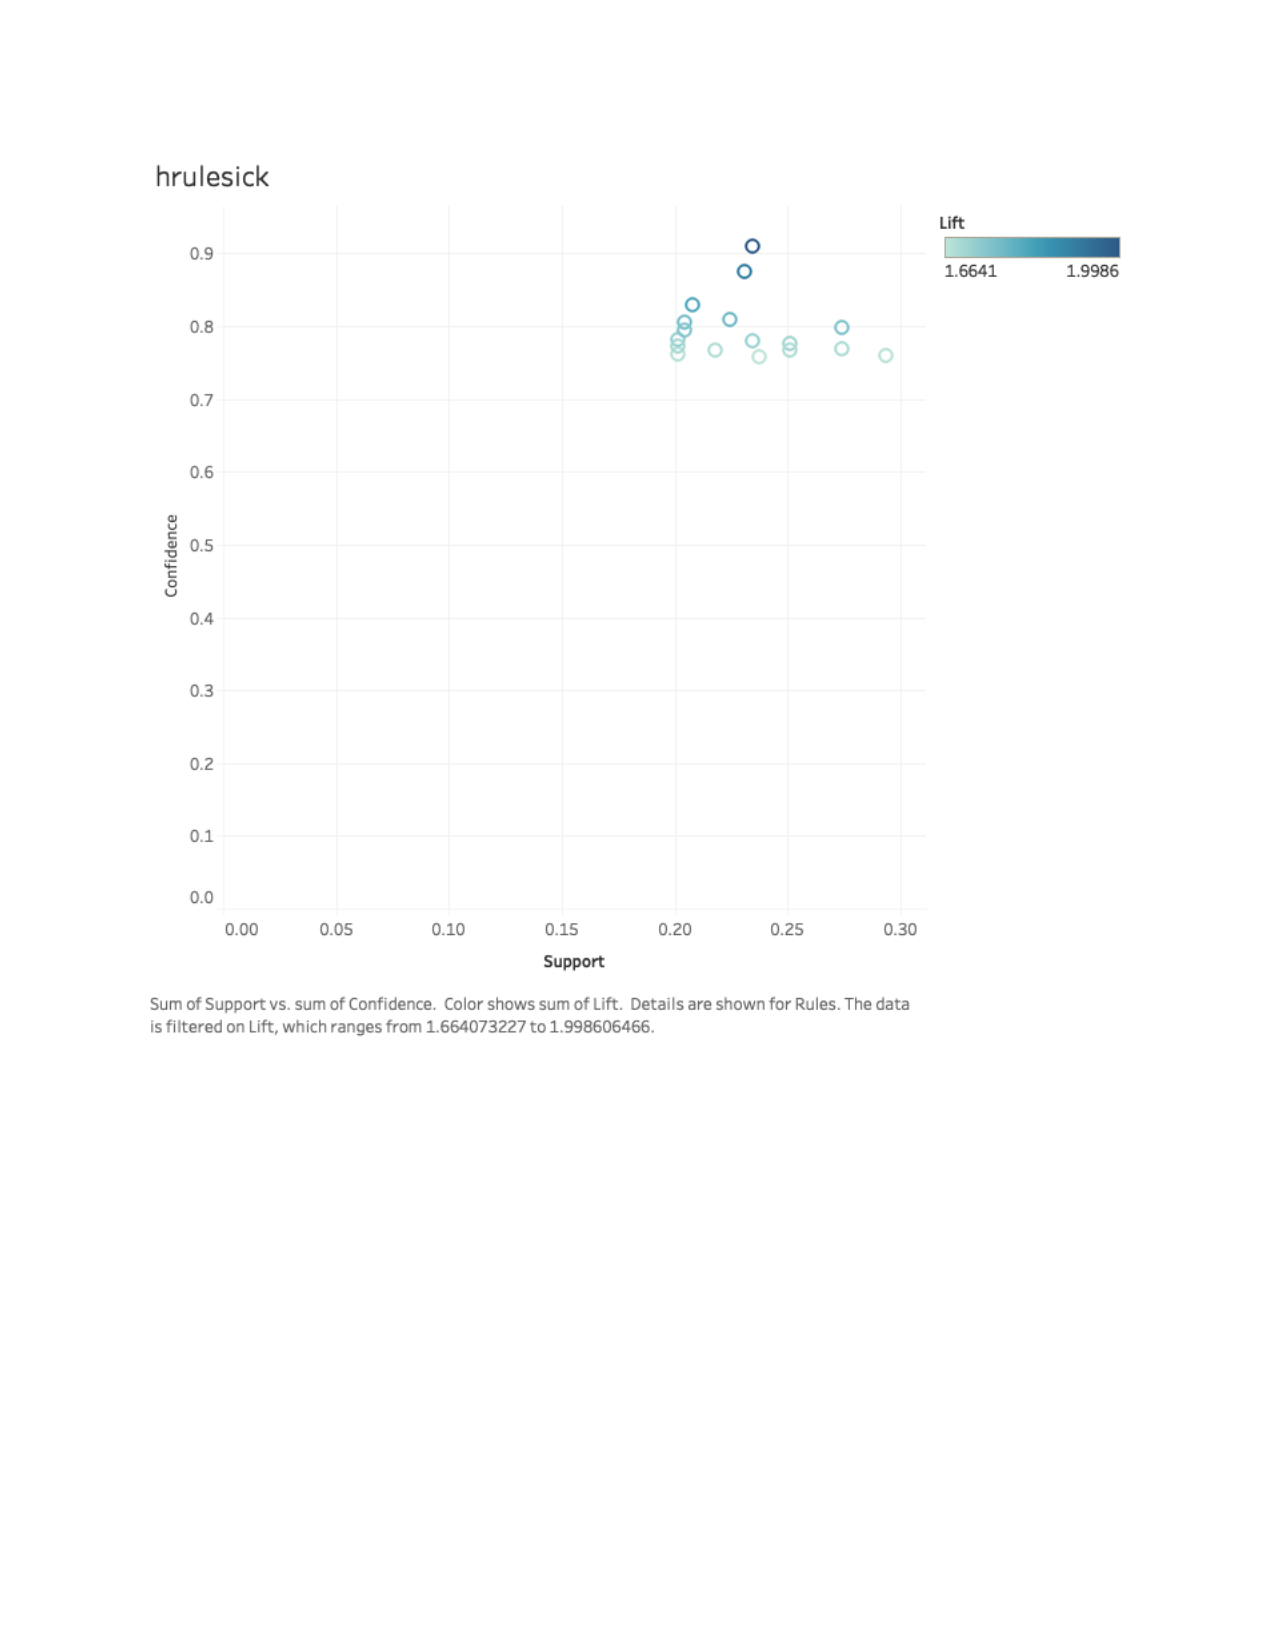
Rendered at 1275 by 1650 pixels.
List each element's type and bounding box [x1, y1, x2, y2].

picture [150, 150, 1125, 1038]
